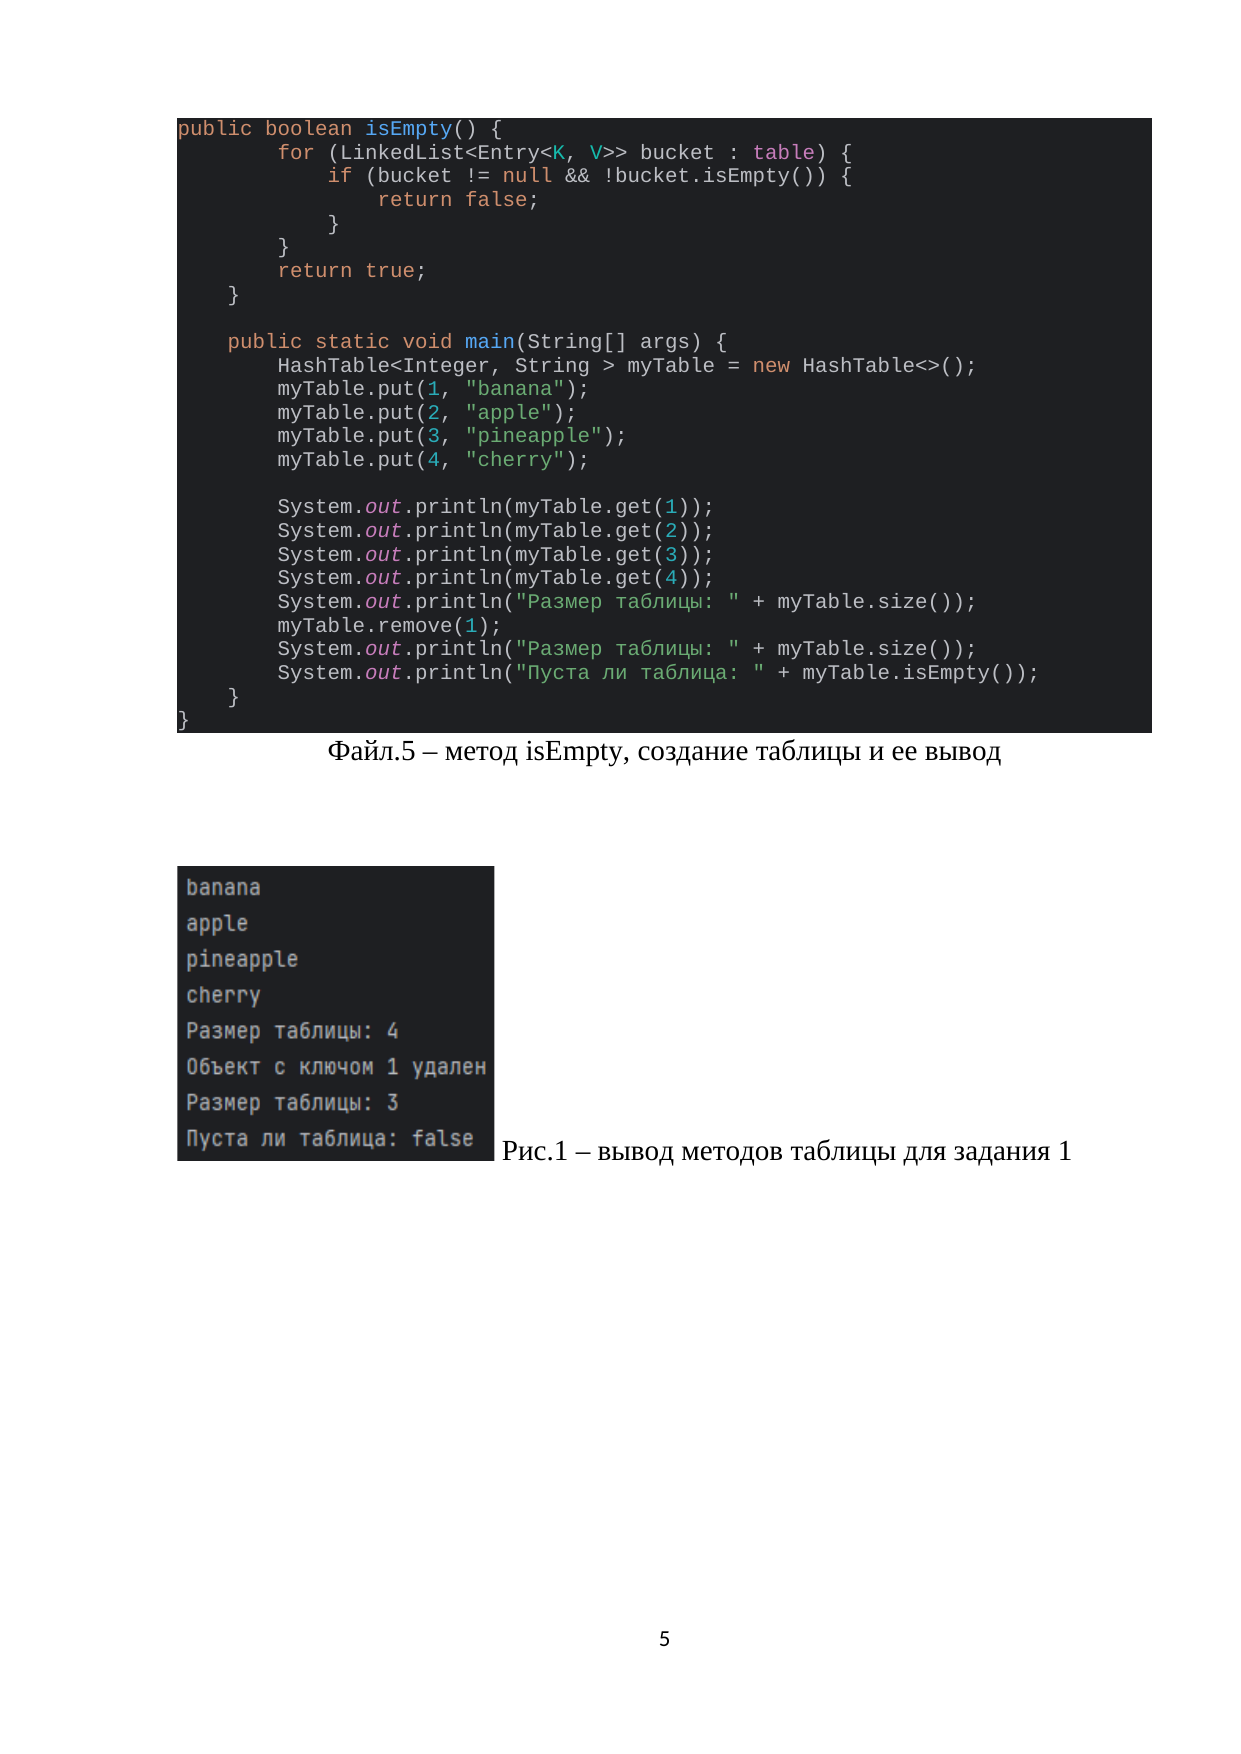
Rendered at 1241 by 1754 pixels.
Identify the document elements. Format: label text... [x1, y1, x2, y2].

text public boolean isEmpty() { for (LinkedList<Entry<K, V>> bucket : table) { if (bucket != null && !bucket.isEmpty()) { return false; } } return true; } public static void main(String[] args) { HashTable<Integer, String > myTable = new HashTable<>(); myTable.put(1, "banana"); myTable.put(2, "apple"); myTable.put(3, "pineapple"); myTable.put(4, "cherry"); System.out.println(myTable.get(1)); System.out.println(myTable.get(2)); System.out.println(myTable.get(3)); System.out.println(myTable.get(4)); System.out.println("Размер таблицы: " + myTable.size()); myTable.remove(1); System.out.println("Размер таблицы: " + myTable.size()); System.out.println("Пуста ли таблица: " + myTable.isEmpty()); } } [177, 118, 1152, 733]
picture [177, 866, 495, 1161]
text Файл.5 – метод isEmpty, создание таблицы и ее вывод [177, 733, 1152, 766]
